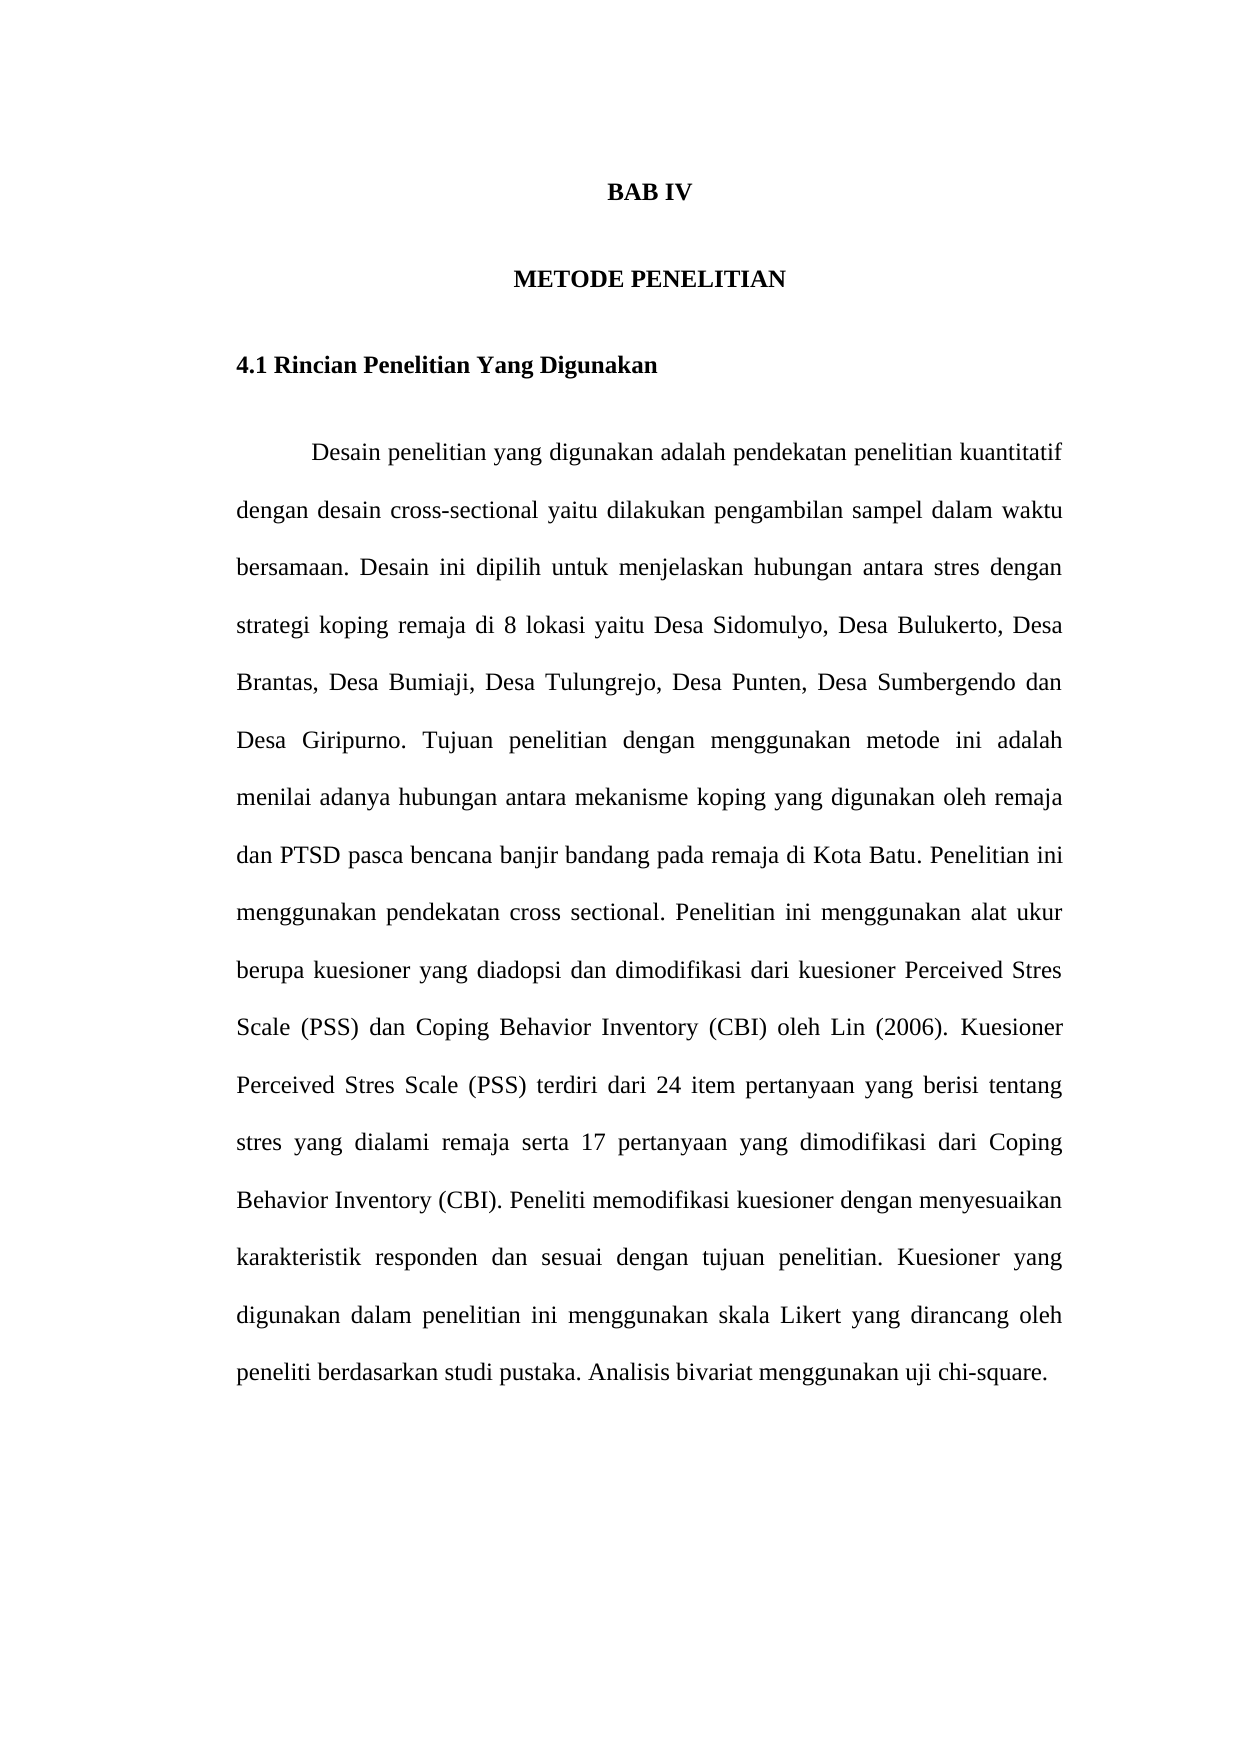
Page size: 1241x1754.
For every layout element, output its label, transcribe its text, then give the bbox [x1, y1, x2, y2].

subtitle METODE PENELITIAN [236, 264, 1063, 293]
text Desain penelitian yang digunakan adalah pendekatan penelitian kuantitatif dengan desain cross-sectional yaitu dilakukan pengambilan sampel dalam waktu bersamaan. Desain ini dipilih untuk menjelaskan hubungan antara stres dengan strategi koping remaja di 8 lokasi yaitu Desa Sidomulyo, Desa Bulukerto, Desa Brantas, Desa Bumiaji, Desa Tulungrejo, Desa Punten, Desa Sumbergendo dan Desa Giripurno. Tujuan penelitian dengan menggunakan metode ini adalah menilai adanya hubungan antara mekanisme koping yang digunakan oleh remaja dan PTSD pasca bencana banjir bandang pada remaja di Kota Batu. Penelitian ini menggunakan pendekatan cross sectional. Penelitian ini menggunakan alat ukur berupa kuesioner yang diadopsi dan dimodifikasi dari kuesioner Perceived Stres Scale (PSS) dan Coping Behavior Inventory (CBI) oleh Lin (2006). Kuesioner Perceived Stres Scale (PSS) terdiri dari 24 item pertanyaan yang berisi tentang stres yang dialami remaja serta 17 pertanyaan yang dimodifikasi dari Coping Behavior Inventory (CBI). Peneliti memodifikasi kuesioner dengan menyesuaikan karakteristik responden dan sesuai dengan tujuan penelitian. Kuesioner yang digunakan dalam penelitian ini menggunakan skala Likert yang dirancang oleh peneliti berdasarkan studi pustaka. Analisis bivariat menggunakan uji chi-square. [236, 437, 1063, 1386]
subtitle 4.1 Rincian Penelitian Yang Digunakan [236, 351, 1063, 379]
subtitle BAB IV [236, 177, 1063, 206]
